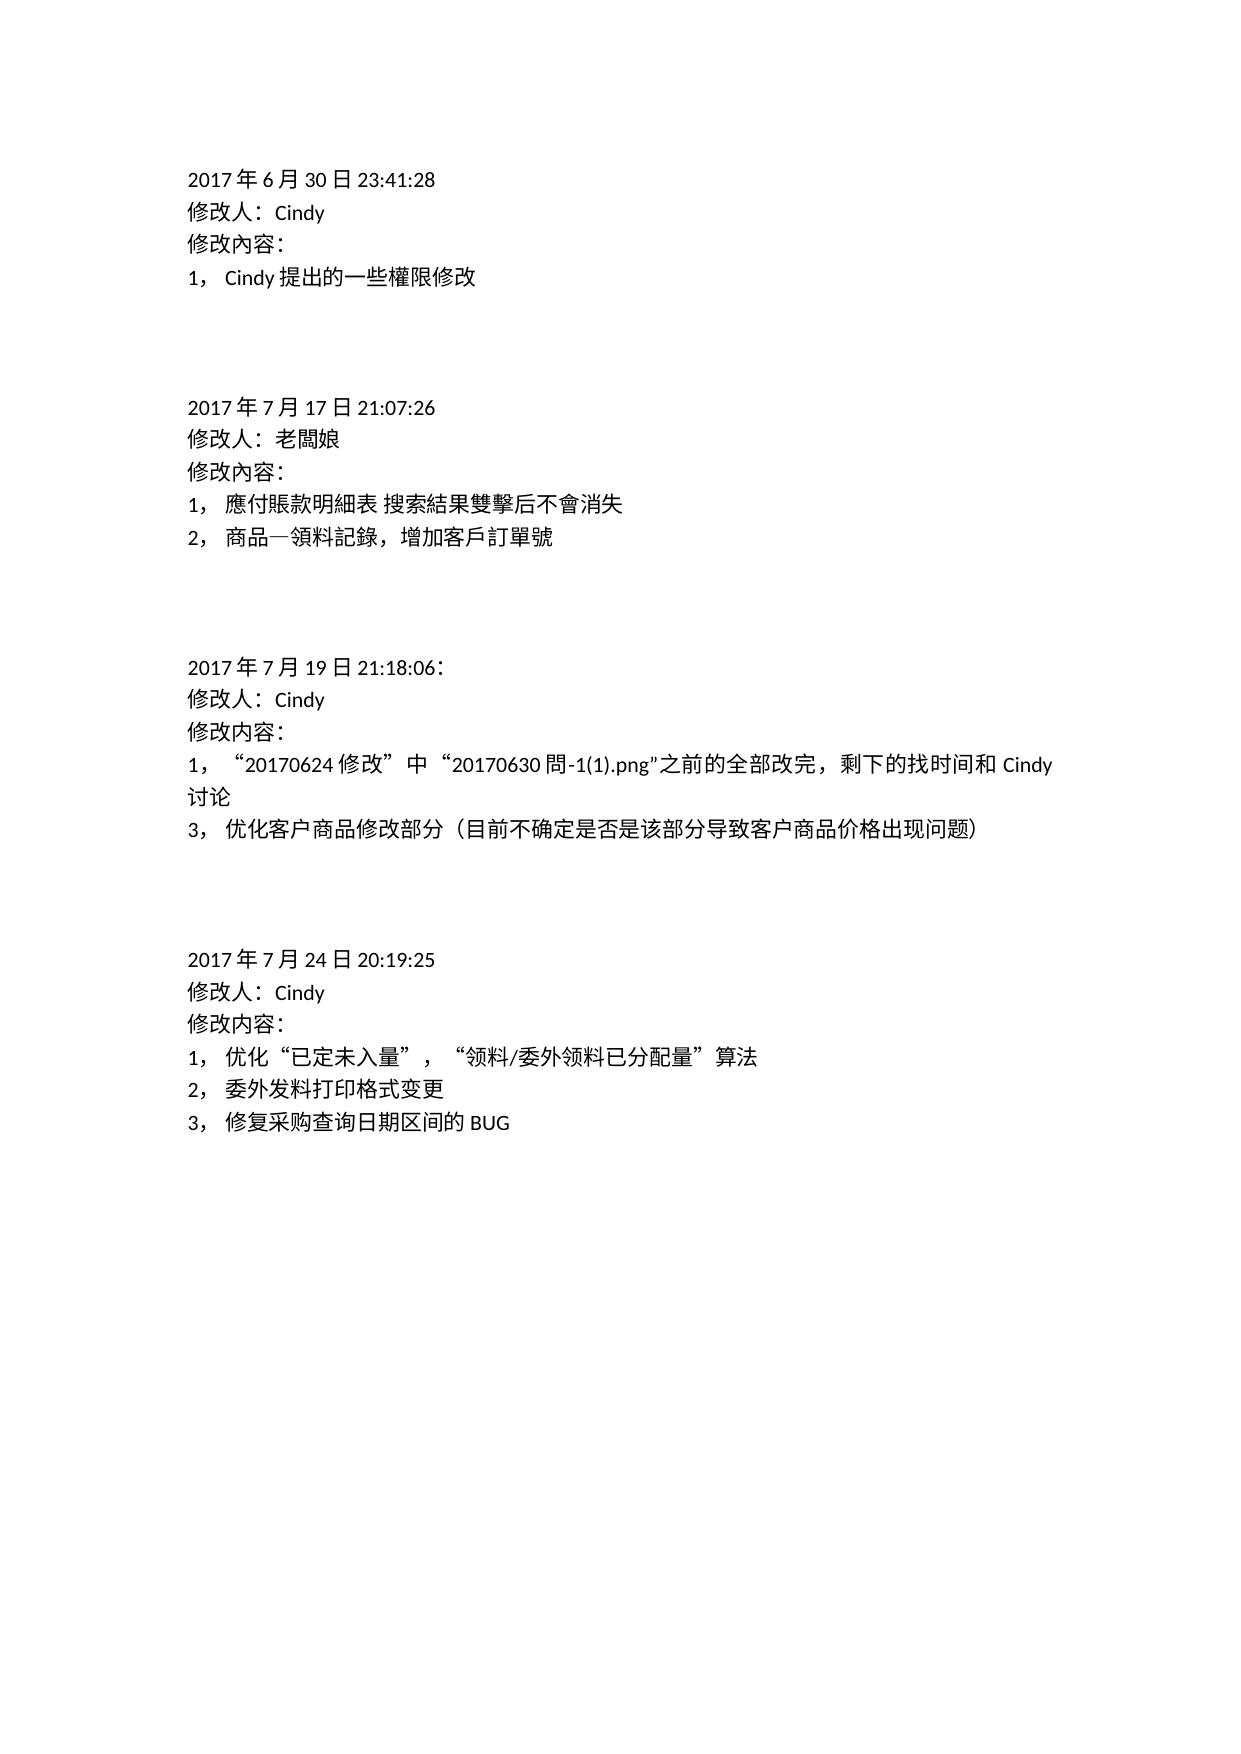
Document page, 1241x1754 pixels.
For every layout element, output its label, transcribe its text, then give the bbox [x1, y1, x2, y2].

text 2017年7月19日21:18:06： [187, 649, 1053, 682]
text 修改人：老闆娘 [187, 422, 1053, 454]
text 修改人：Cindy [187, 194, 1053, 227]
text 1，“20170624修改”中“20170630問-1(1).png”之前的全部改完，剩下的找时间和Cindy讨论 [187, 747, 1053, 812]
text 2017年6月30日23:41:28 [187, 162, 1053, 194]
text 修改内容： [187, 714, 1053, 747]
text 修改內容： [187, 227, 1053, 259]
text 修改人：Cindy [187, 974, 1053, 1007]
text 修改內容： [187, 454, 1053, 487]
list 委外发料打印格式变更 [187, 1072, 1053, 1104]
list 优化“已定未入量”，“领料/委外领料已分配量”算法 [187, 1039, 1053, 1072]
list 修复采购查询日期区间的BUG [187, 1104, 1053, 1137]
text 2017年7月17日21:07:26 [187, 389, 1053, 422]
text 修改人：Cindy [187, 682, 1053, 714]
text 修改内容： [187, 1007, 1053, 1039]
list 應付賬款明細表 搜索結果雙擊后不會消失 [187, 487, 1053, 519]
list 优化客户商品修改部分（目前不确定是否是该部分导致客户商品价格出现问题） [187, 812, 1053, 844]
list 商品—領料記錄，增加客戶訂單號 [187, 519, 1053, 552]
list Cindy提出的一些權限修改 [187, 259, 1053, 292]
text 2017年7月24日20:19:25 [187, 942, 1053, 974]
